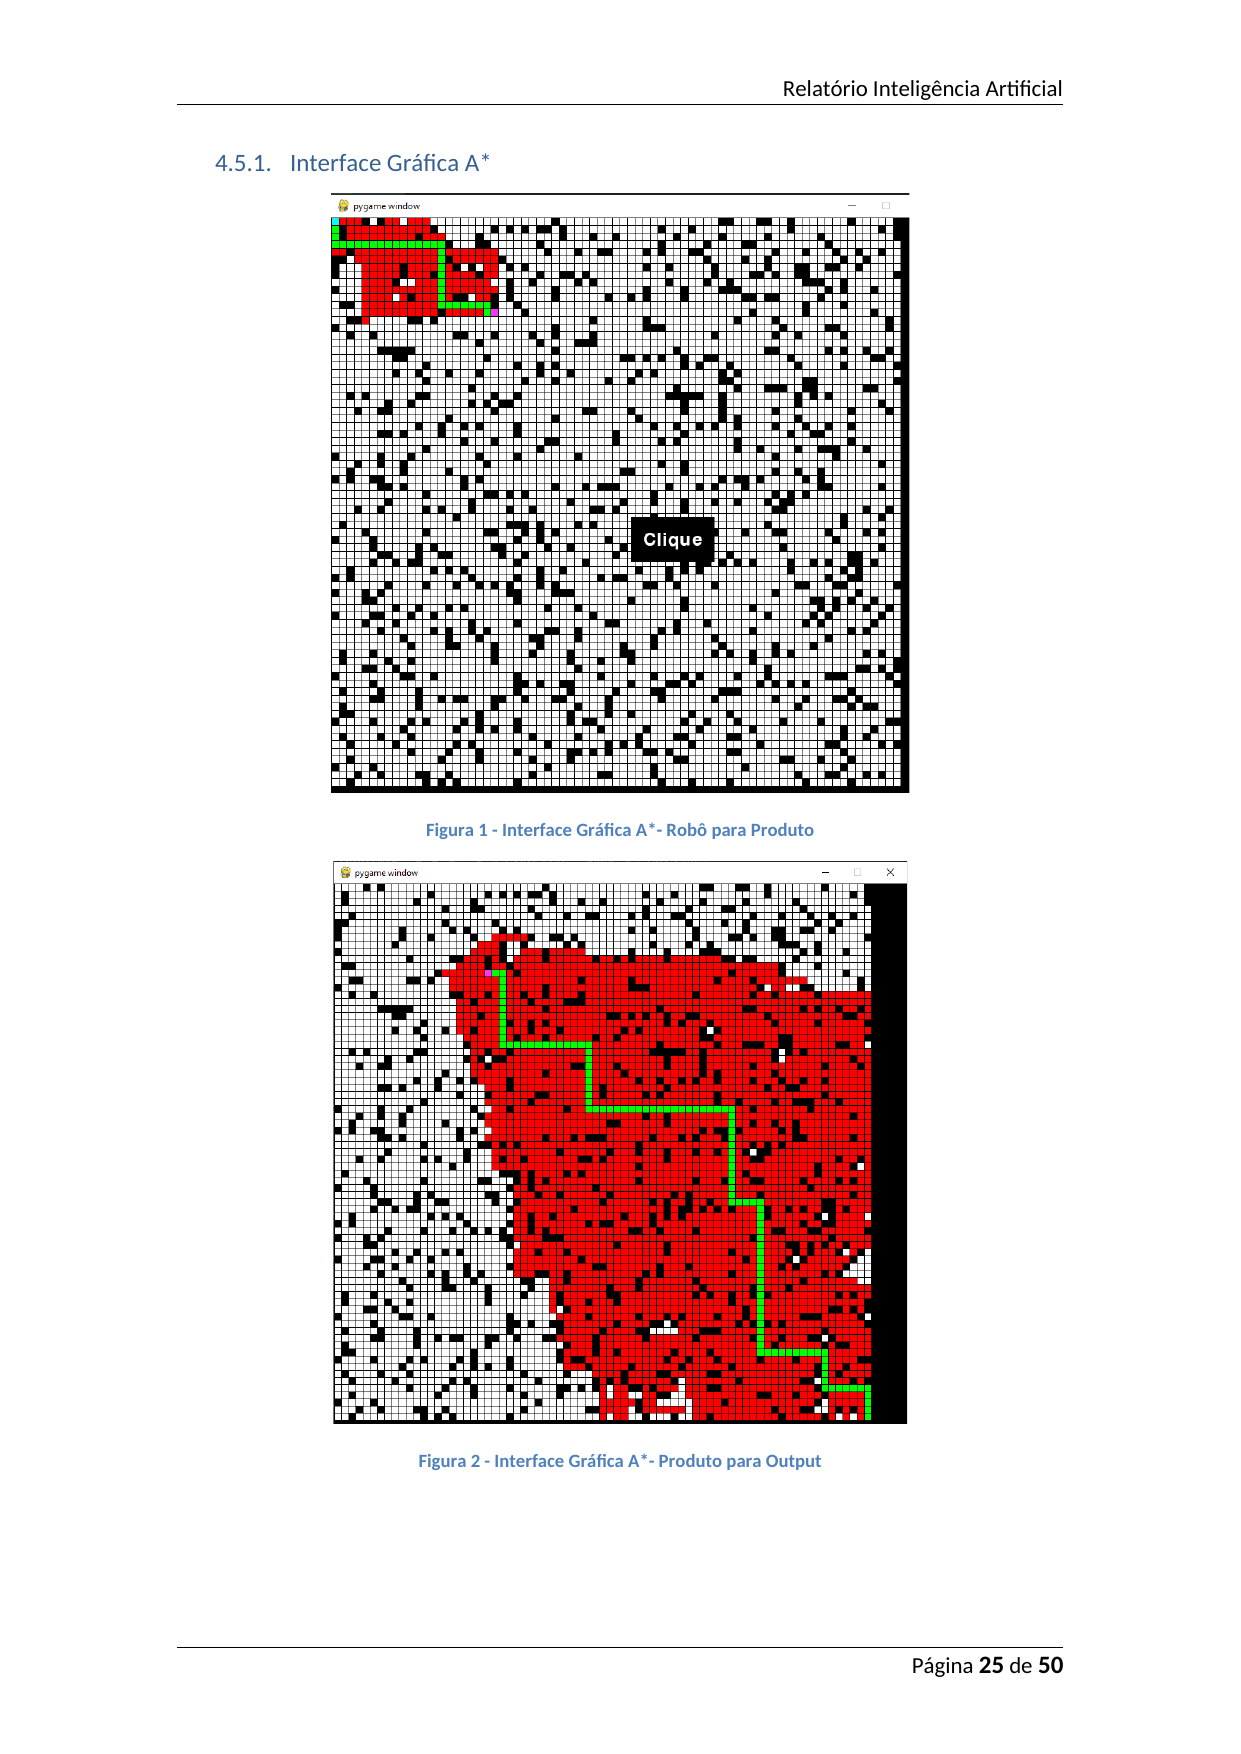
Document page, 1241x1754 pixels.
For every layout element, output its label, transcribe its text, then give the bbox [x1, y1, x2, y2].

picture [331, 193, 910, 793]
picture [333, 861, 908, 1424]
subtitle Interface Gráfica A* [215, 148, 1063, 178]
